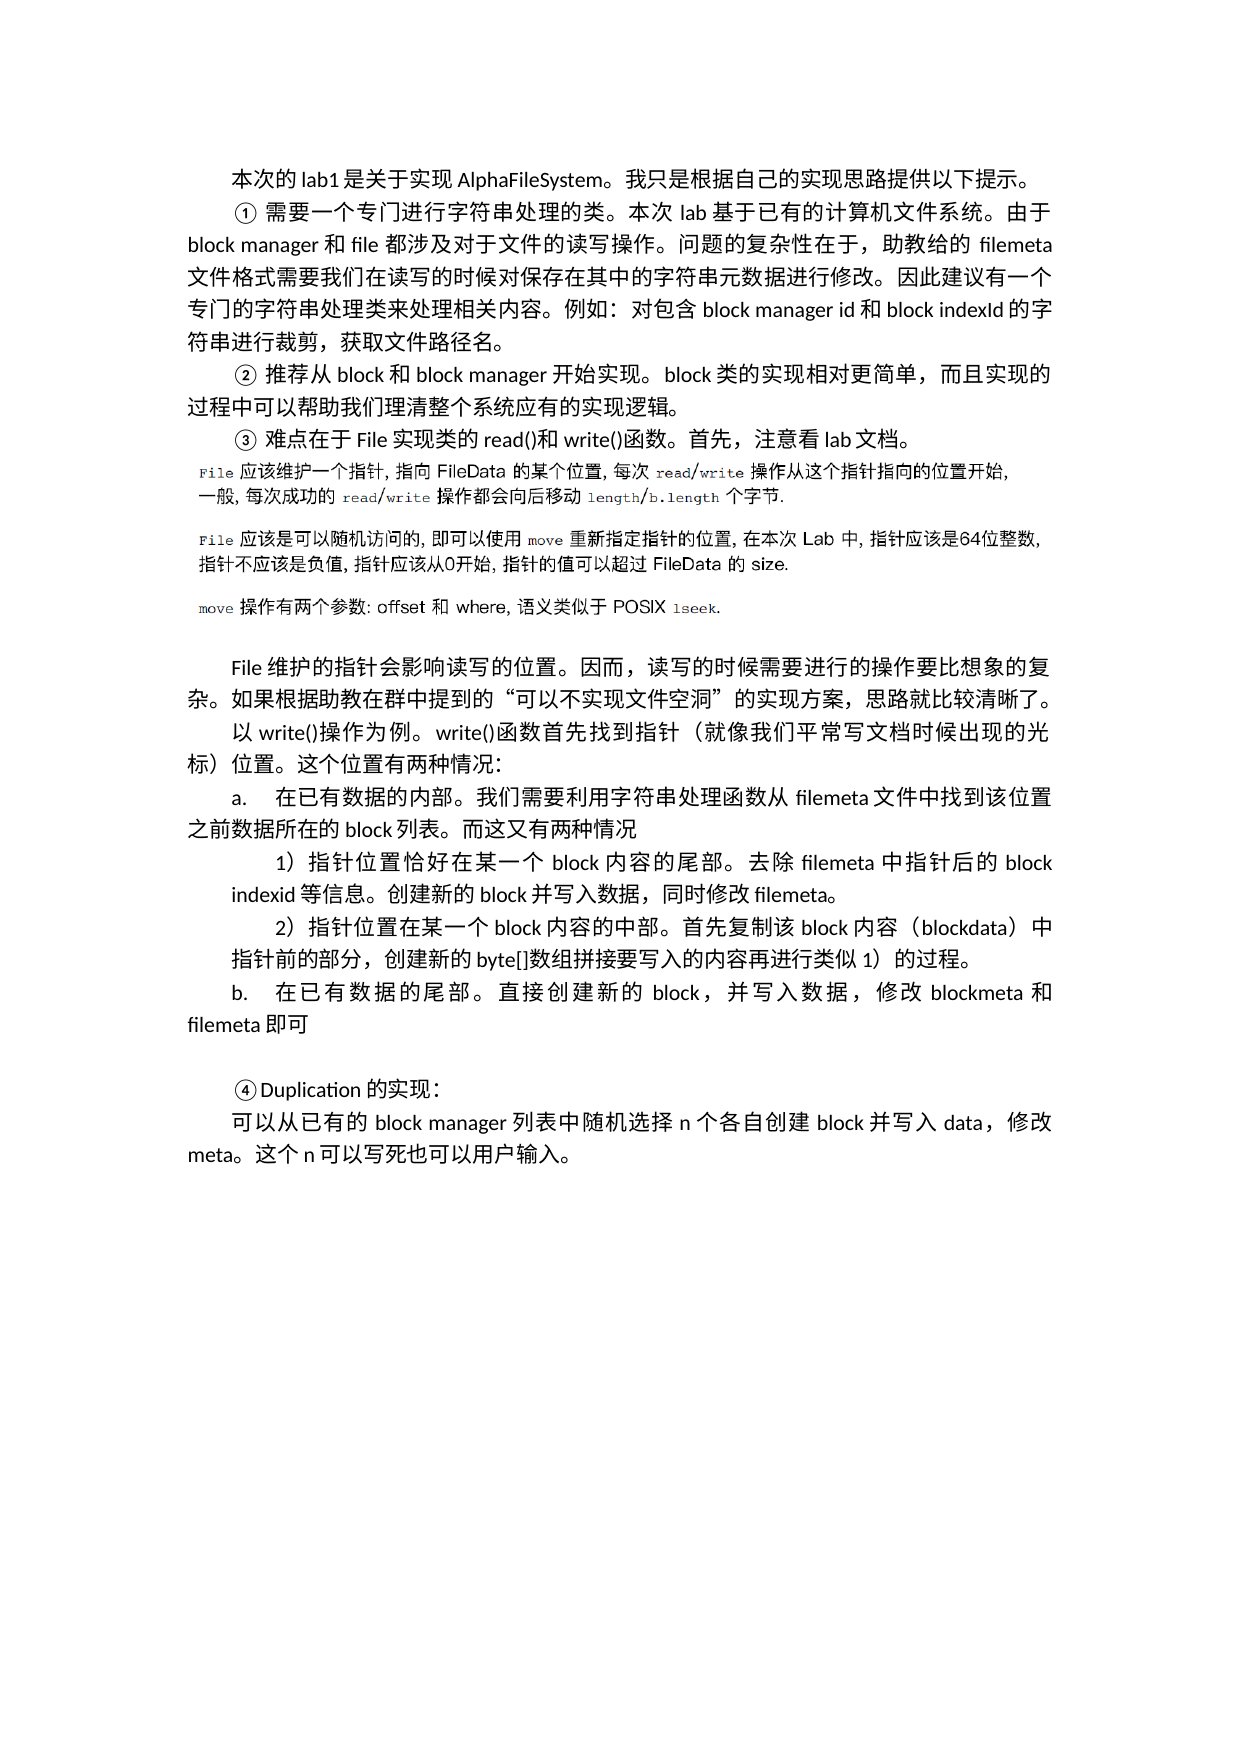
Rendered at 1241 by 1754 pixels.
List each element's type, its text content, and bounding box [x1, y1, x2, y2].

text ③难点在于File实现类的read()和write()函数。首先，注意看lab文档。 [187, 422, 1053, 454]
list 在已有数据的内部。我们需要利用字符串处理函数从filemeta文件中找到该位置之前数据所在的block列表。而这又有两种情况 [187, 779, 1053, 844]
text 本次的lab1是关于实现AlphaFileSystem。我只是根据自己的实现思路提供以下提示。 [187, 162, 1053, 194]
text 以write()操作为例。write()函数首先找到指针（就像我们平常写文档时候出现的光标）位置。这个位置有两种情况： [187, 714, 1053, 779]
text ①需要一个专门进行字符串处理的类。本次lab基于已有的计算机文件系统。由于block manager和file 都涉及对于文件的读写操作。问题的复杂性在于，助教给的filemeta文件格式需要我们在读写的时候对保存在其中的字符串元数据进行修改。因此建议有一个专门的字符串处理类来处理相关内容。例如：对包含block manager id和block indexId的字符串进行裁剪，获取文件路径名。 [187, 194, 1053, 357]
list 可以从已有的block manager列表中随机选择n个各自创建block并写入data，修改meta。这个n可以写死也可以用户输入。 [187, 1104, 1053, 1169]
list 在已有数据的尾部。直接创建新的block，并写入数据，修改blockmeta和filemeta即可 [187, 974, 1053, 1039]
text ②推荐从block和block manager开始实现。block类的实现相对更简单，而且实现的过程中可以帮助我们理清整个系统应有的实现逻辑。 [187, 357, 1053, 422]
list 指针位置在某一个block内容的中部。首先复制该block内容（blockdata）中指针前的部分，创建新的byte[]数组拼接要写入的内容再进行类似1）的过程。 [231, 909, 1053, 974]
list 指针位置恰好在某一个block内容的尾部。去除filemeta中指针后的block indexid等信息。创建新的block并写入数据，同时修改filemeta。 [231, 844, 1053, 909]
text File维护的指针会影响读写的位置。因而，读写的时候需要进行的操作要比想象的复杂。如果根据助教在群中提到的“可以不实现文件空洞”的实现方案，思路就比较清晰了。 [187, 649, 1053, 714]
picture [187, 454, 1053, 620]
list ④Duplication的实现： [187, 1072, 1053, 1104]
